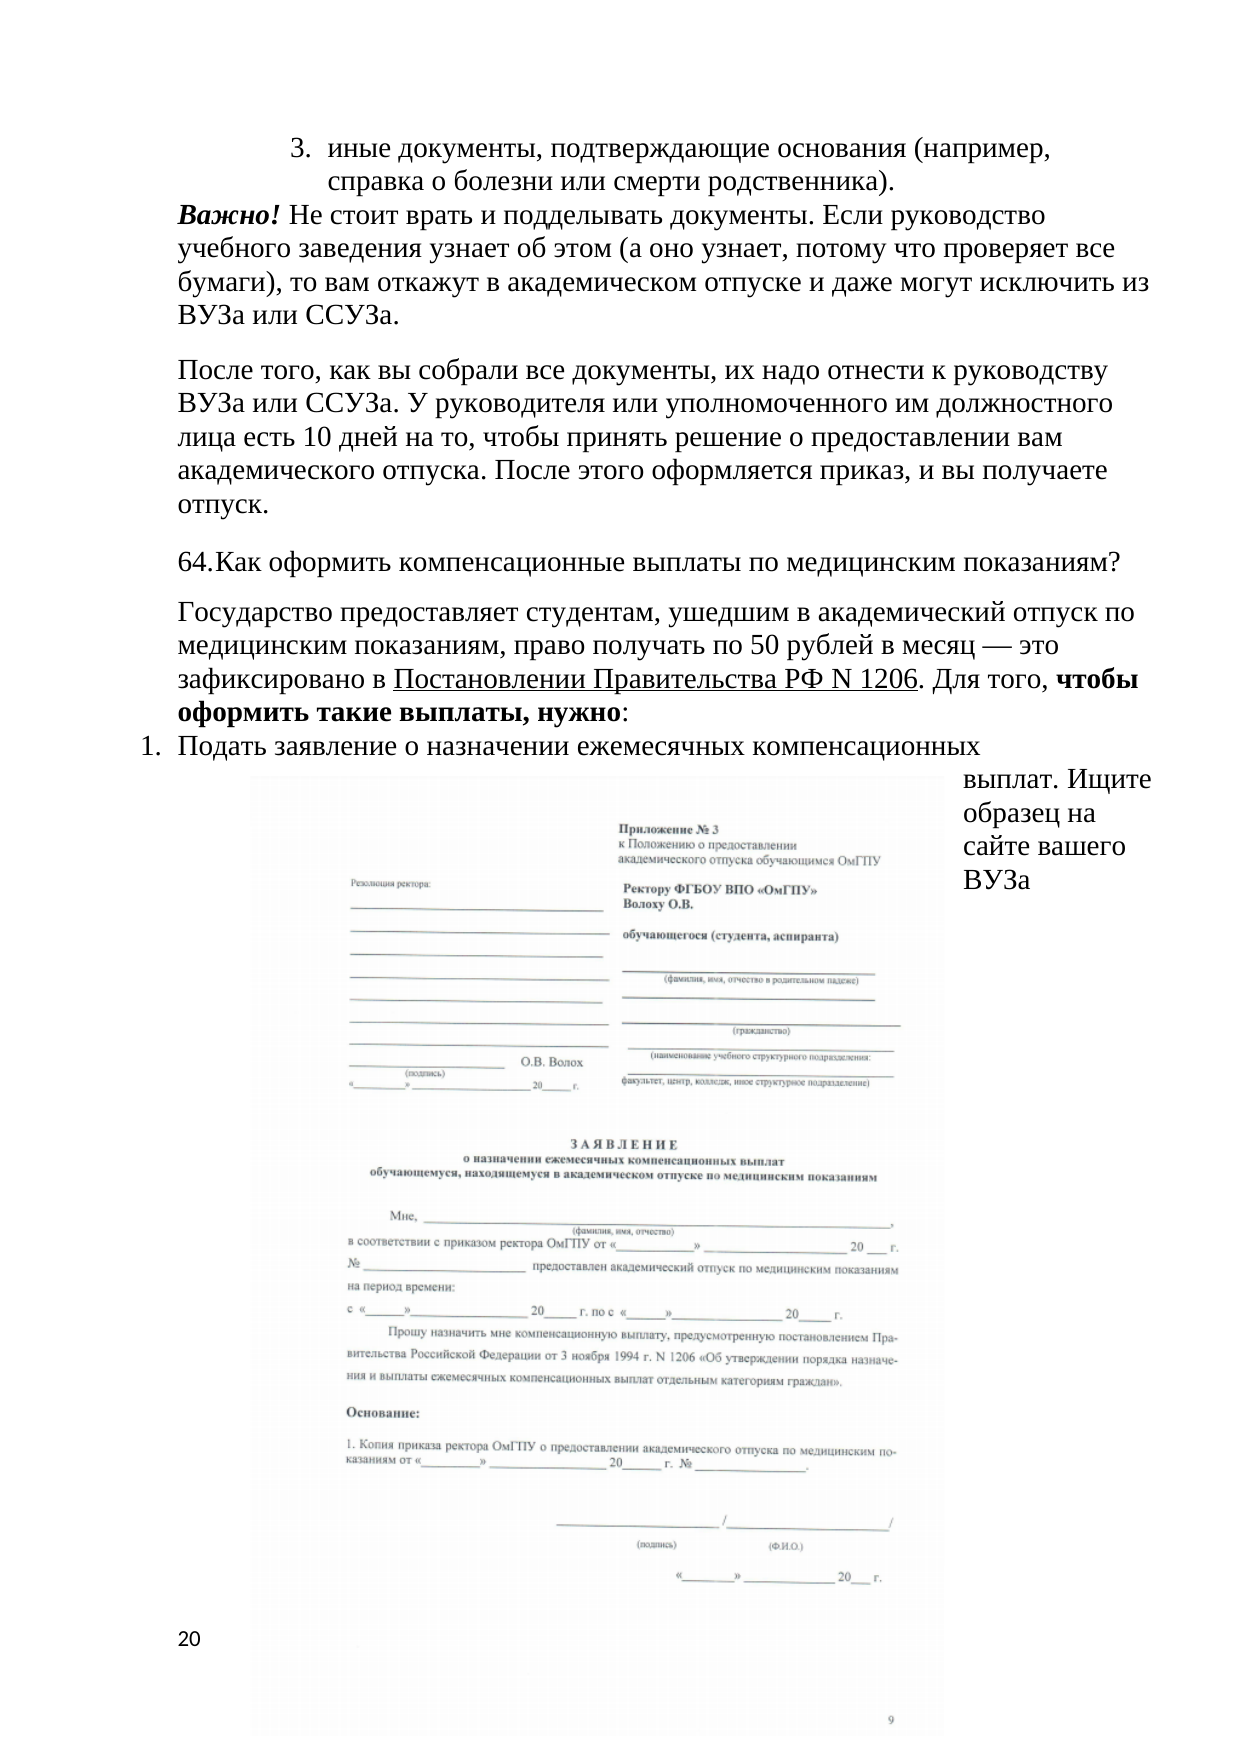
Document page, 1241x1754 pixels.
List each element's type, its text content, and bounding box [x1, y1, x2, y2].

list Как оформить компенсационные выплаты по медицинским показаниям? [177, 544, 1152, 578]
list иные документы, подтверждающие основания (например, справка о болезни или смерти родственника). [290, 130, 1152, 197]
text Важно! Не стоит врать и подделывать документы. Если руководство учебного заведения узнает об этом (а оно узнает, потому что проверяет все бумаги), то вам откажут в академическом отпуске и даже могут исключить из ВУЗа или ССУЗа. [177, 197, 1152, 331]
text После того, как вы собрали все документы, их надо отнести к руководству ВУЗа или ССУЗа. У руководителя или уполномоченного им должностного лица есть 10 дней на то, чтобы принять решение о предоставлении вам академического отпуска. После этого оформляется приказ, и вы получаете отпуск. [177, 352, 1152, 519]
picture [250, 776, 944, 1735]
text Государство предоставляет студентам, ушедшим в академический отпуск по медицинским показаниям, право получать по 50 рублей в месяц — это зафиксировано в Постановлении Правительства РФ N 1206. Для того, чтобы оформить такие выплаты, нужно: [177, 594, 1152, 728]
list Подать заявление о назначении ежемесячных компенсационных выплат. Ищите образец на сайте вашего ВУЗа [140, 728, 1152, 896]
